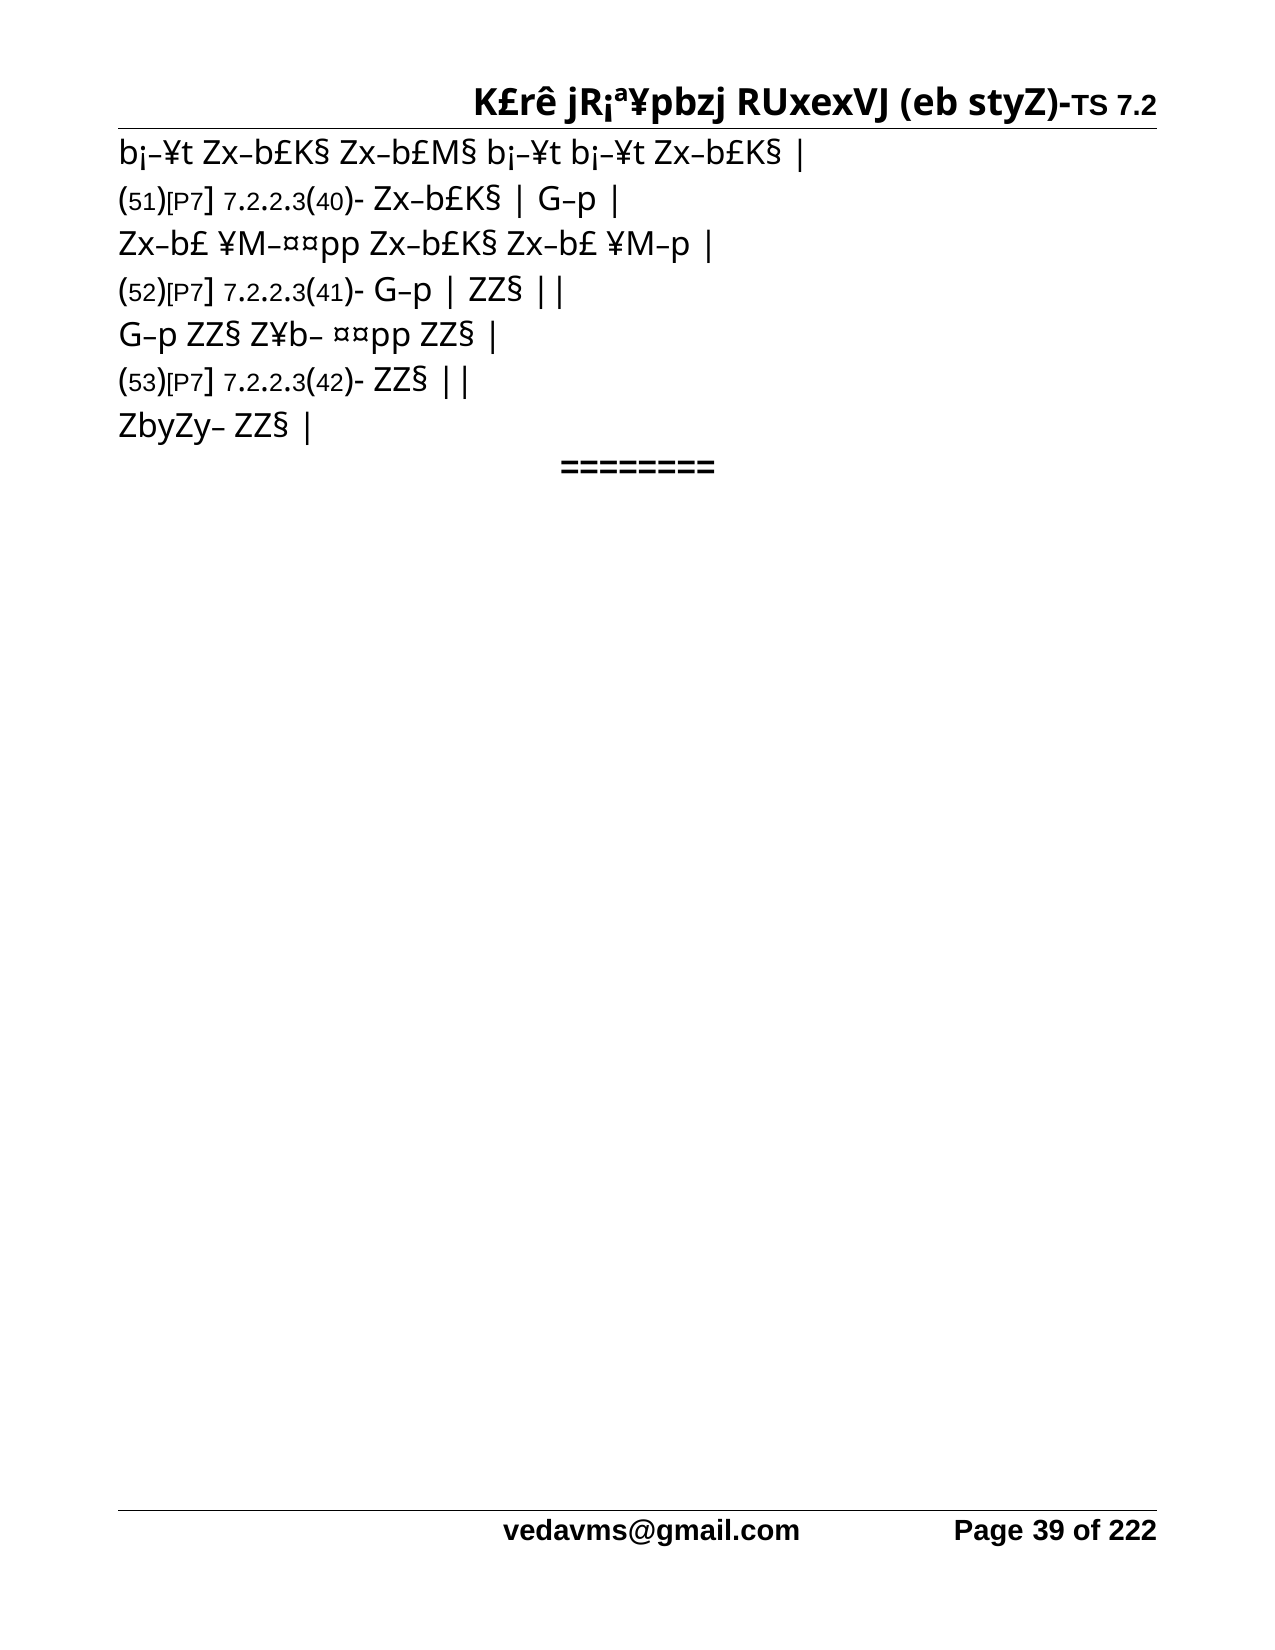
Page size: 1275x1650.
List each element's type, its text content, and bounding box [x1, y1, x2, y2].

text (51)[P7] 7.2.2.3(40)- Zx–b£K§ | G–p | [118, 174, 1157, 220]
text ZbyZy– ZZ§ | [118, 402, 1157, 447]
text (52)[P7] 7.2.2.3(41)- G–p | ZZ§ || [118, 265, 1157, 311]
text Zx–b£ ¥M–¤¤pp Zx–b£K§ Zx–b£ ¥M–p | [118, 220, 1157, 265]
text G–p ZZ§ Z¥b– ¤¤pp ZZ§ | [118, 311, 1157, 356]
text (53)[P7] 7.2.2.3(42)- ZZ§ || [118, 356, 1157, 402]
text ======== [118, 447, 1157, 486]
text b¡–¥t Zx–b£K§ Zx–b£M§ b¡–¥t b¡–¥t Zx–b£K§ | [118, 129, 1157, 174]
